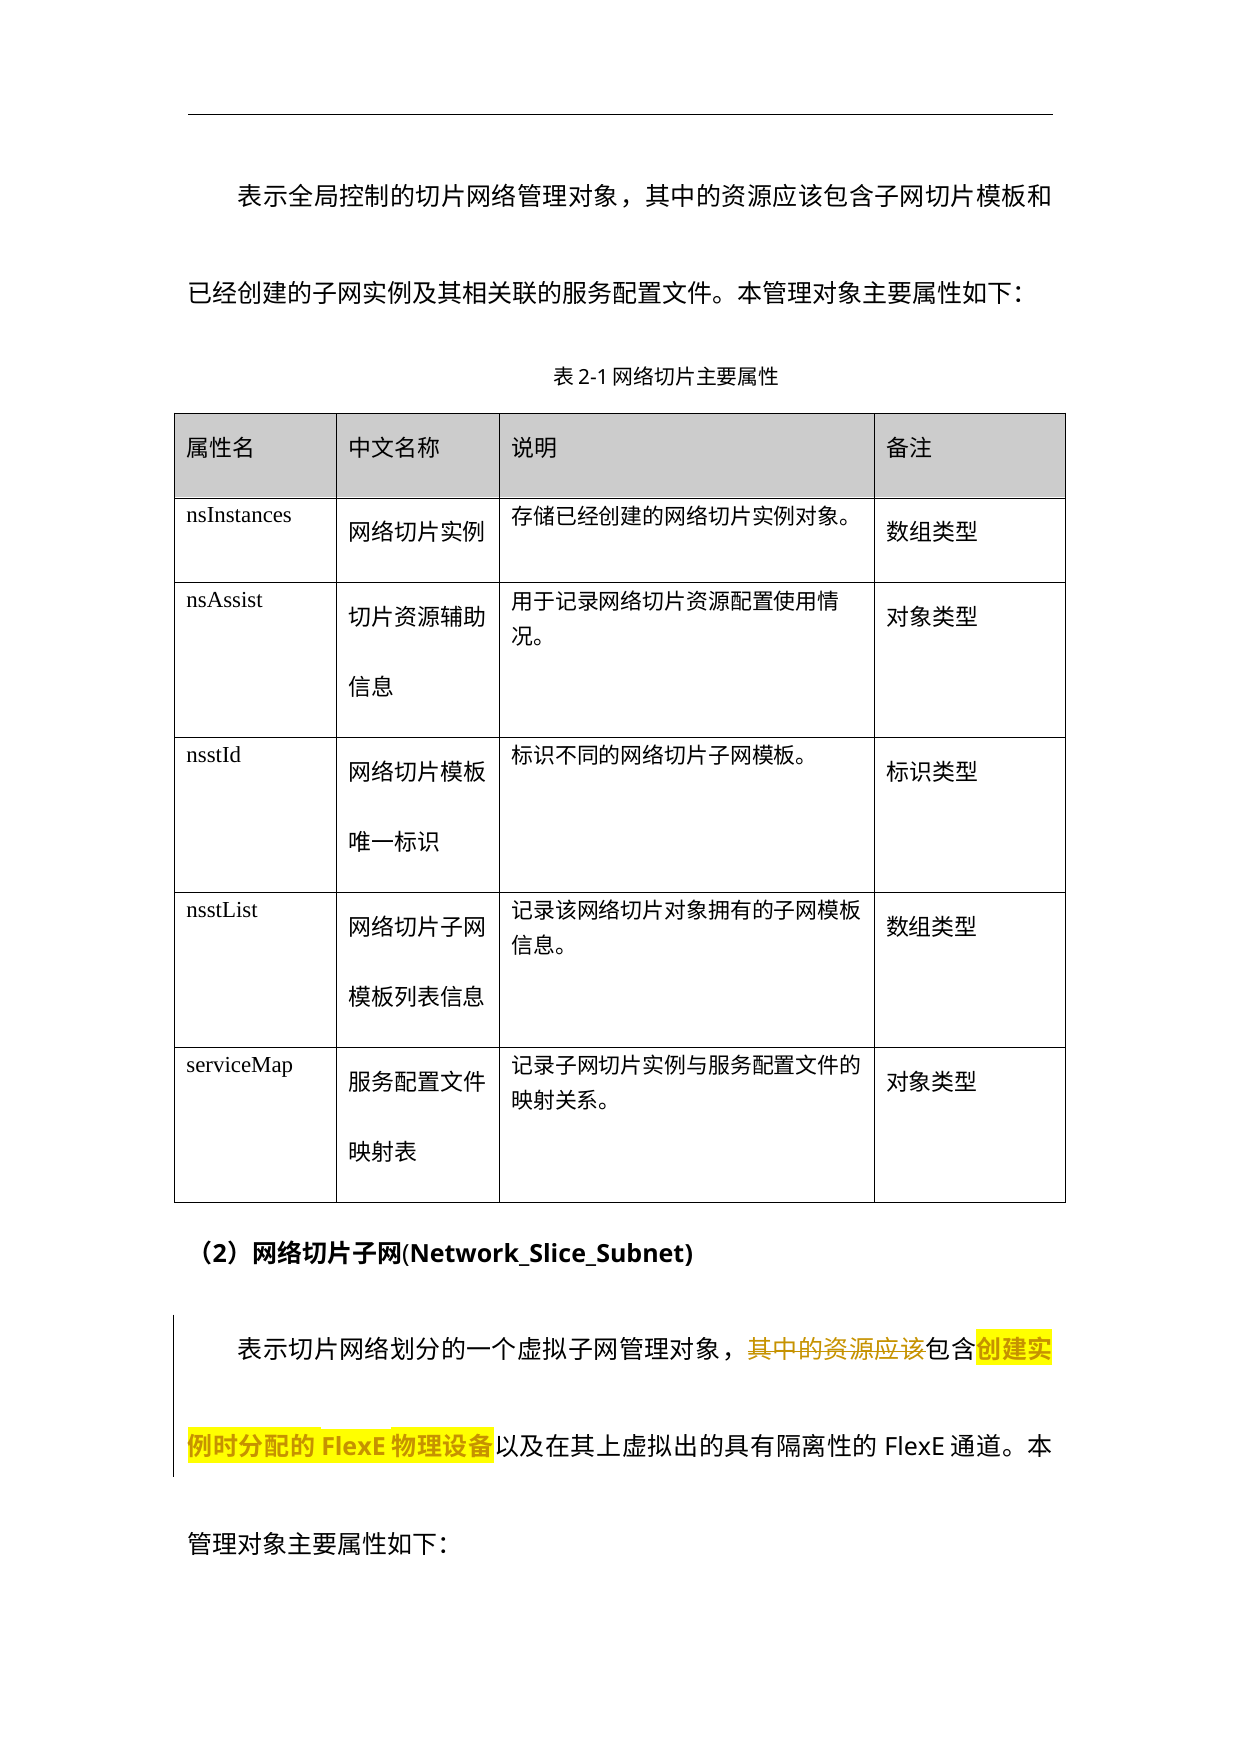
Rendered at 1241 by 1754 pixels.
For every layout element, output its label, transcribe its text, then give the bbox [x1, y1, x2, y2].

text （2）网络切片子网(Network_Slice_Subnet) [187, 1219, 1053, 1284]
table_cell 网络切片实例 [337, 499, 499, 582]
table_cell 标识类型 [875, 738, 1065, 892]
table_header 说明 [500, 414, 874, 497]
table_cell 记录子网切片实例与服务配置文件的映射关系。 [500, 1048, 874, 1202]
table_header 属性名 [175, 414, 336, 497]
text 表示全局控制的切片网络管理对象，其中的资源应该包含子网切片模板和已经创建的子网实例及其相关联的服务配置文件。本管理对象主要属性如下： [187, 162, 1053, 324]
table_cell 记录该网络切片对象拥有的子网模板信息。 [500, 893, 874, 1047]
table_cell 服务配置文件映射表 [337, 1048, 499, 1202]
table_cell 标识不同的网络切片子网模板。 [500, 738, 874, 892]
table_cell 数组类型 [875, 893, 1065, 1047]
table_cell nsInstances [175, 499, 336, 582]
text 表2-1网络切片主要属性 [279, 359, 1053, 392]
text 表示切片网络划分的一个虚拟子网管理对象，包含创建实例时分配的FlexE物理设备以及在其上虚拟出的具有隔离性的FlexE通道。本管理对象主要属性如下： [187, 1315, 1053, 1575]
table_cell 切片资源辅助信息 [337, 583, 499, 737]
table_cell 对象类型 [875, 1048, 1065, 1202]
table_cell nsAssist [175, 583, 336, 737]
table_cell 存储已经创建的网络切片实例对象。 [500, 499, 874, 582]
table_cell 网络切片模板唯一标识 [337, 738, 499, 892]
table_header 中文名称 [337, 414, 499, 497]
table_cell 用于记录网络切片资源配置使用情况。 [500, 583, 874, 737]
table_cell 对象类型 [875, 583, 1065, 737]
table_cell serviceMap [175, 1048, 336, 1202]
table_cell nsstId [175, 738, 336, 892]
table_cell nsstList [175, 893, 336, 1047]
table_header 备注 [875, 414, 1065, 497]
table_cell 数组类型 [875, 499, 1065, 582]
table_cell 网络切片子网模板列表信息 [337, 893, 499, 1047]
